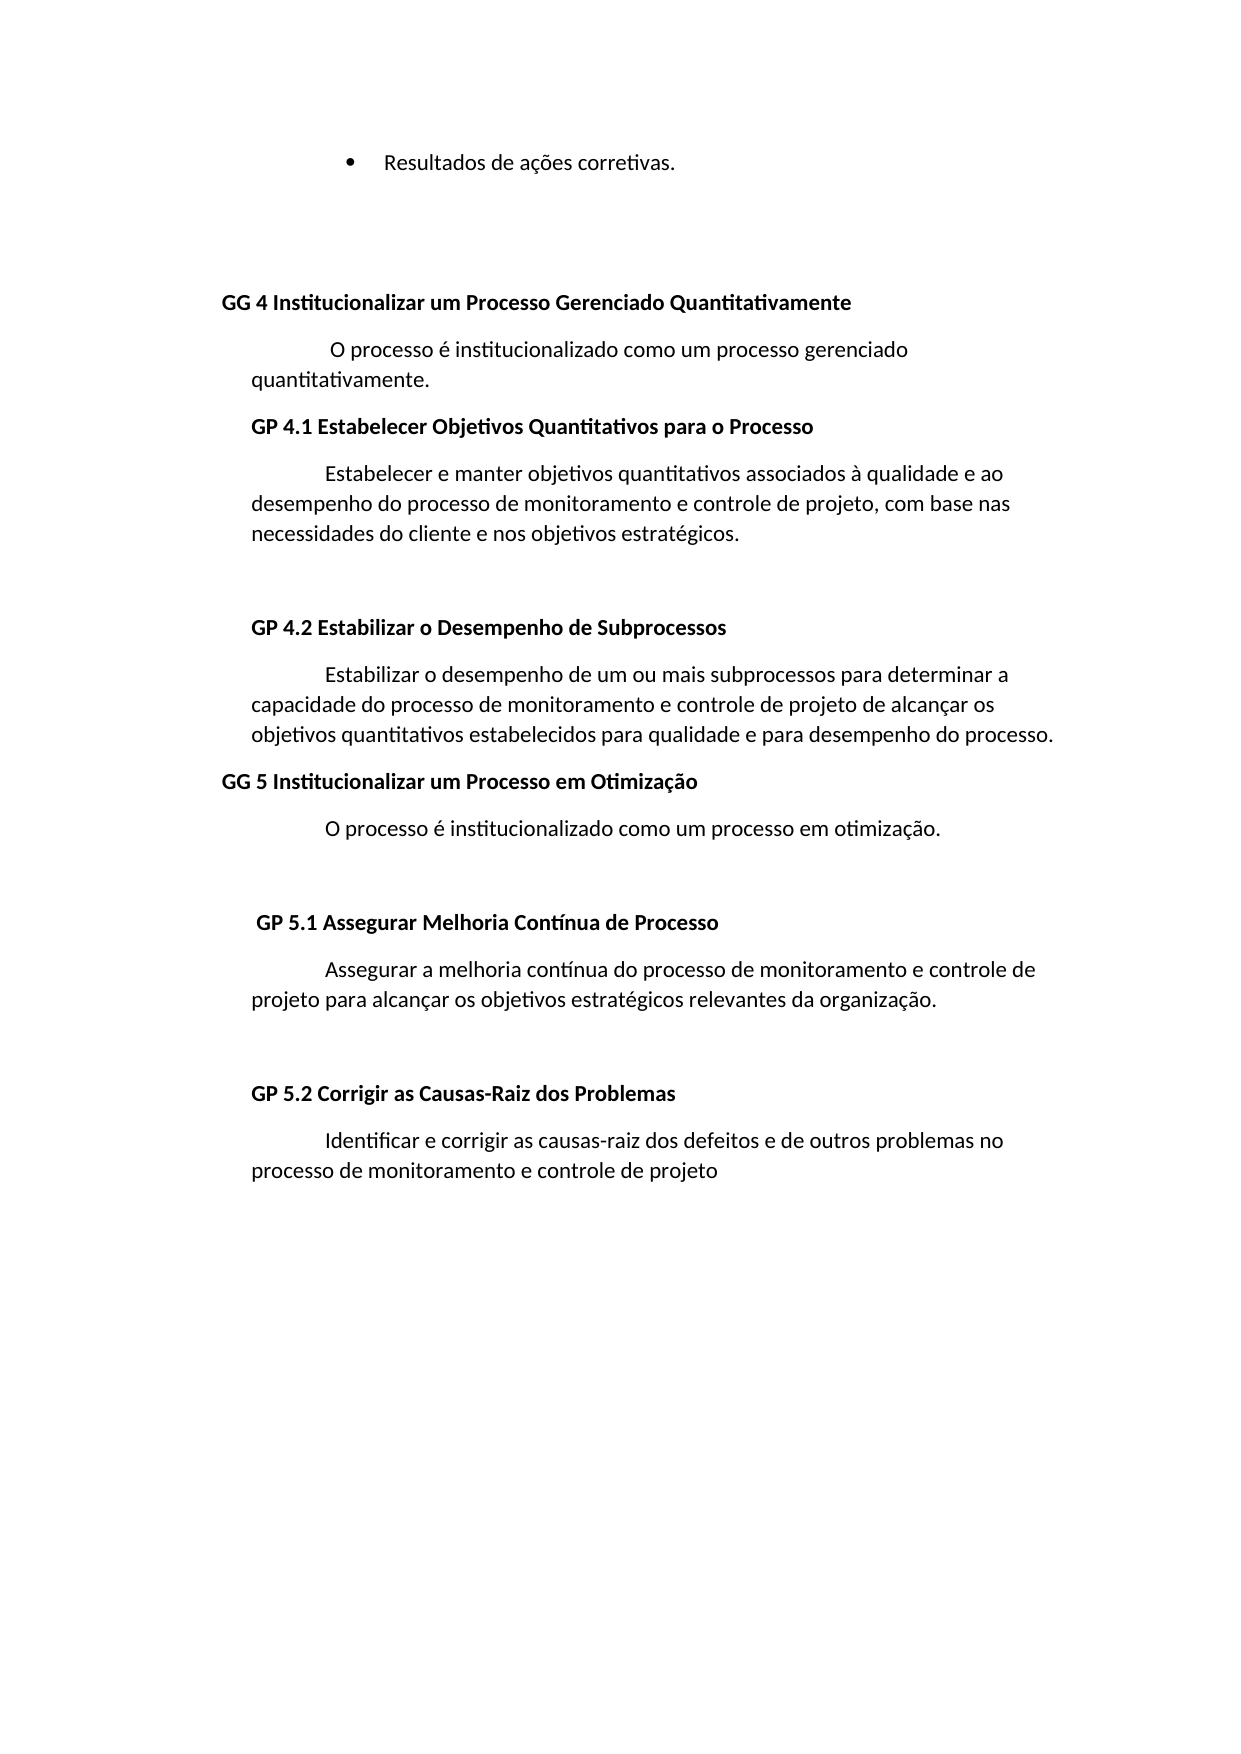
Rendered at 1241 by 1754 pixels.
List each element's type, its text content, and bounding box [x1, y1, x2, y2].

text Identificar e corrigir as causas-raiz dos defeitos e de outros problemas no processo de monitoramento e controle de projeto [251, 1126, 1063, 1184]
text GP 4.2 Estabilizar o Desempenho de Subprocessos [251, 613, 1063, 641]
text GP 5.1 Assegurar Melhoria Contínua de Processo [251, 908, 1063, 936]
list Resultados de ações corretivas. [346, 148, 1063, 176]
text Estabelecer e manter objetivos quantitativos associados à qualidade e ao desempenho do processo de monitoramento e controle de projeto, com base nas necessidades do cliente e nos objetivos estratégicos. [251, 459, 1063, 547]
text O processo é institucionalizado como um processo em otimização. [251, 814, 1063, 842]
text GP 5.2 Corrigir as Causas-Raiz dos Problemas [251, 1079, 1063, 1107]
text Estabilizar o desempenho de um ou mais subprocessos para determinar a capacidade do processo de monitoramento e controle de projeto de alcançar os objetivos quantitativos estabelecidos para qualidade e para desempenho do processo. [251, 660, 1063, 748]
text GP 4.1 Estabelecer Objetivos Quantitativos para o Processo [251, 412, 1063, 440]
text GG 4 Institucionalizar um Processo Gerenciado Quantitativamente [222, 288, 1063, 316]
text GG 5 Institucionalizar um Processo em Otimização [222, 767, 1063, 795]
text Assegurar a melhoria contínua do processo de monitoramento e controle de projeto para alcançar os objetivos estratégicos relevantes da organização. [251, 955, 1063, 1013]
text O processo é institucionalizado como um processo gerenciado quantitativamente. [251, 335, 1063, 393]
